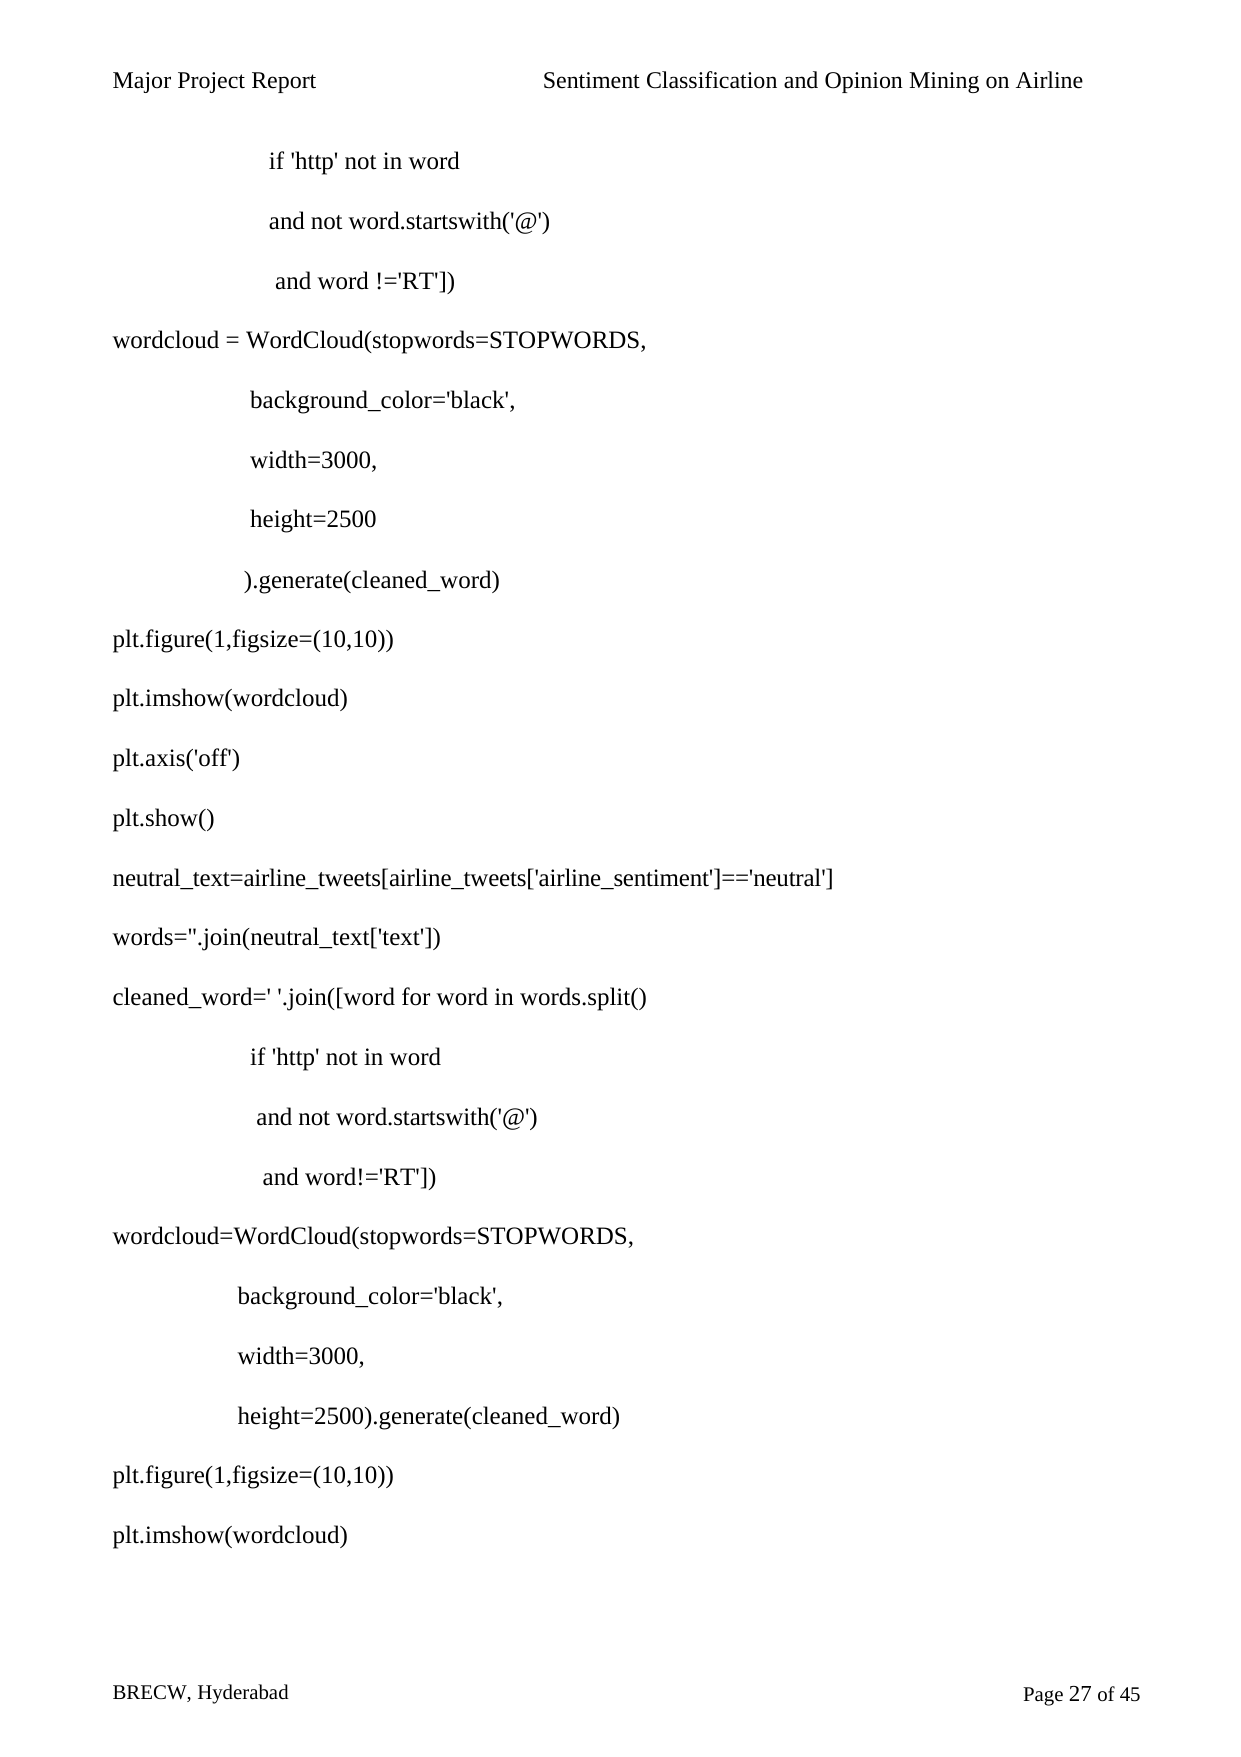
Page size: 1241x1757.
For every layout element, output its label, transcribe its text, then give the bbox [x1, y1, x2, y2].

text wordcloud=WordCloud(stopwords=STOPWORDS, background_color='black', width=3000, height=2500).generate(cleaned_word) [112, 1221, 636, 1429]
text height=2500 [250, 505, 1142, 533]
text plt.axis('off') plt.show() [112, 743, 243, 832]
text if 'http' not in word [269, 146, 1142, 175]
text and not word.startswith('@') and word !='RT']) [269, 206, 553, 294]
text and not word.startswith('@') and word!='RT']) [256, 1102, 540, 1190]
text neutral_text=airline_tweets[airline_tweets['airline_sentiment']=='neutral'] words=''.join(neutral_text['text']) [112, 863, 1142, 951]
text wordcloud = WordCloud(stopwords=STOPWORDS, background_color='black', width=3000, [112, 326, 648, 474]
text plt.figure(1,figsize=(10,10)) plt.imshow(wordcloud) [112, 1461, 397, 1549]
text ).generate(cleaned_word) plt.figure(1,figsize=(10,10)) plt.imshow(wordcloud) [112, 565, 503, 712]
text cleaned_word=' '.join([word for word in words.split() if 'http' not in word [112, 982, 650, 1071]
